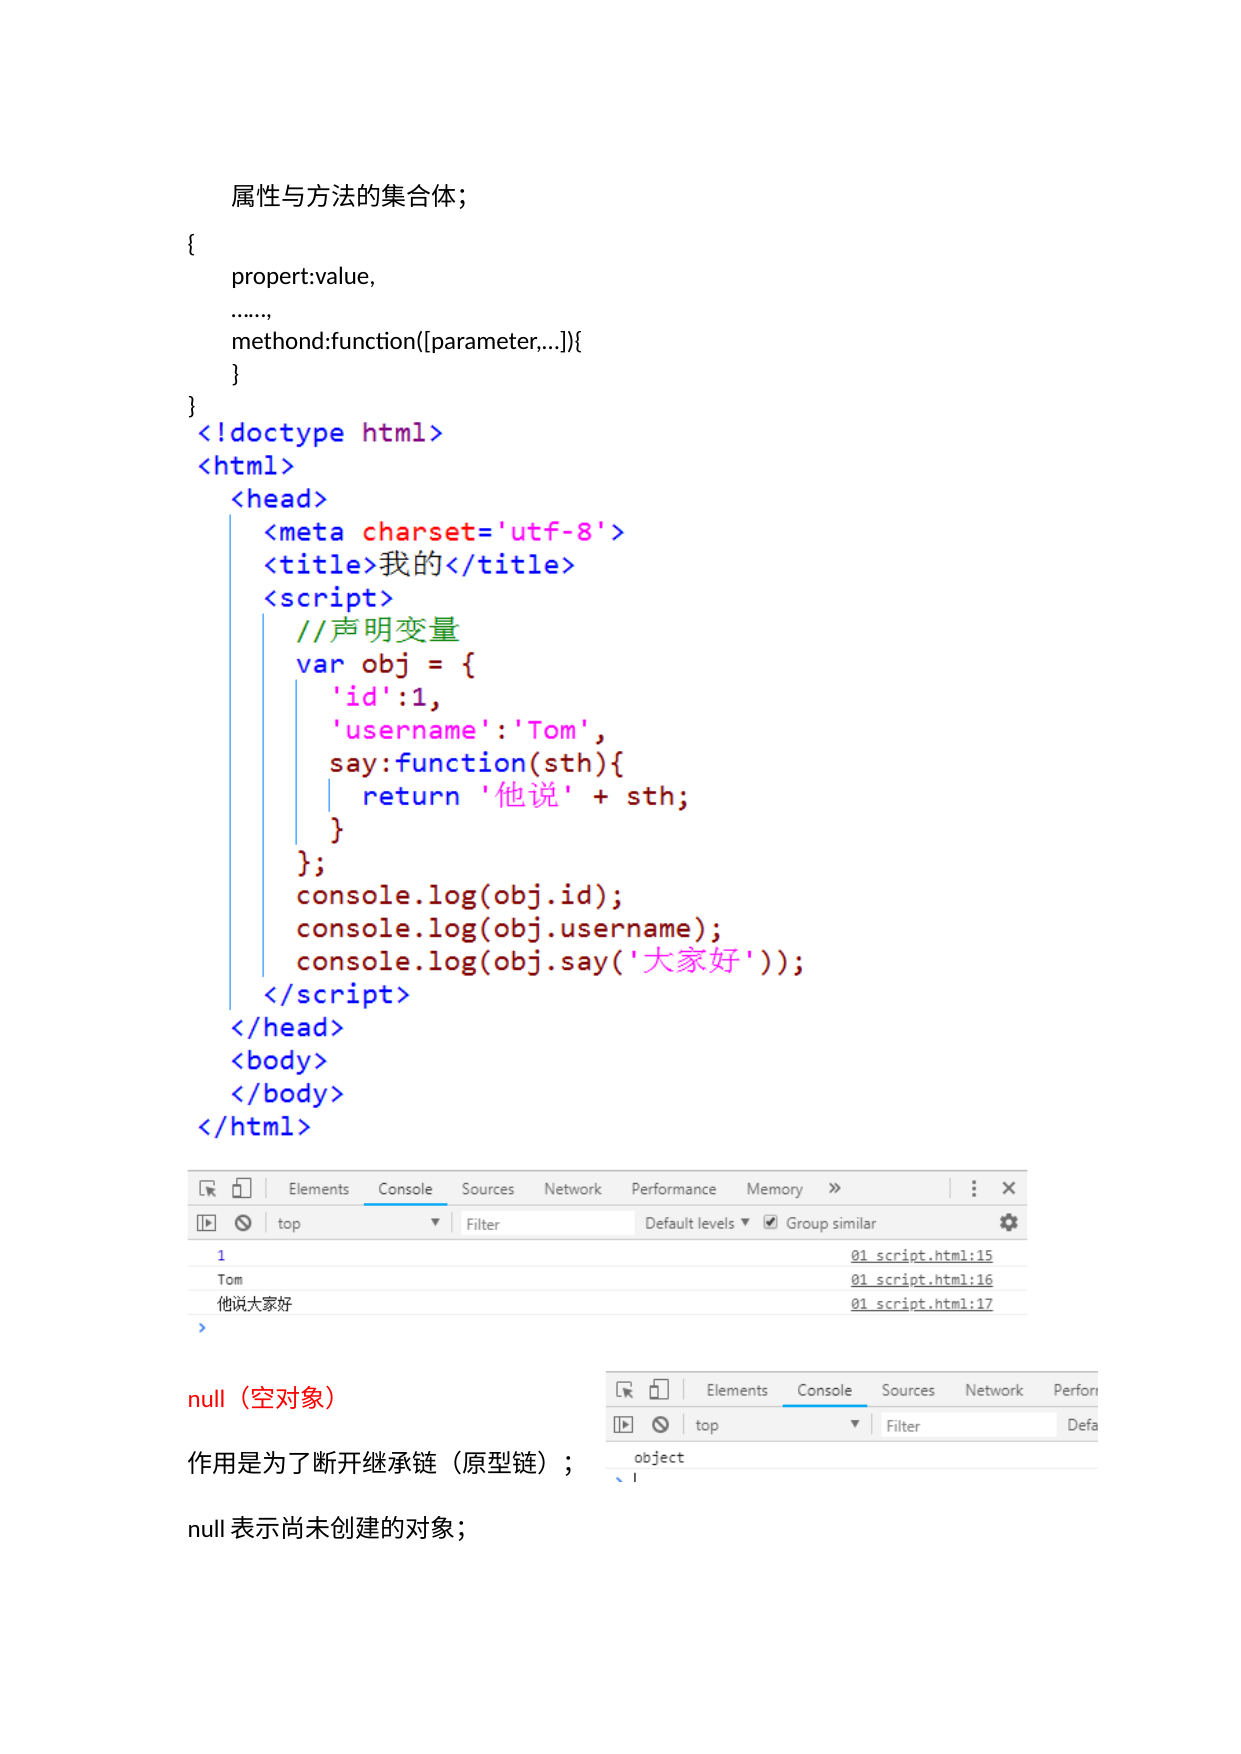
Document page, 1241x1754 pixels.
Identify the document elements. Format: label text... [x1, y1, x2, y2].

text } [187, 357, 1053, 389]
text null表示尚未创建的对象； [187, 1494, 1053, 1559]
picture [187, 1169, 1028, 1347]
picture [187, 422, 813, 1141]
picture [605, 1371, 1098, 1482]
text 作用是为了断开继承链（原型链）； [187, 1429, 590, 1494]
text methond:function([parameter,…]){ [187, 324, 1053, 357]
text propert:value, [187, 259, 1053, 292]
text 属性与方法的集合体； [187, 162, 1053, 227]
text ……, [187, 292, 1053, 324]
text null（空对象） [187, 1364, 590, 1429]
text { [187, 227, 1053, 259]
text } [187, 389, 1053, 422]
